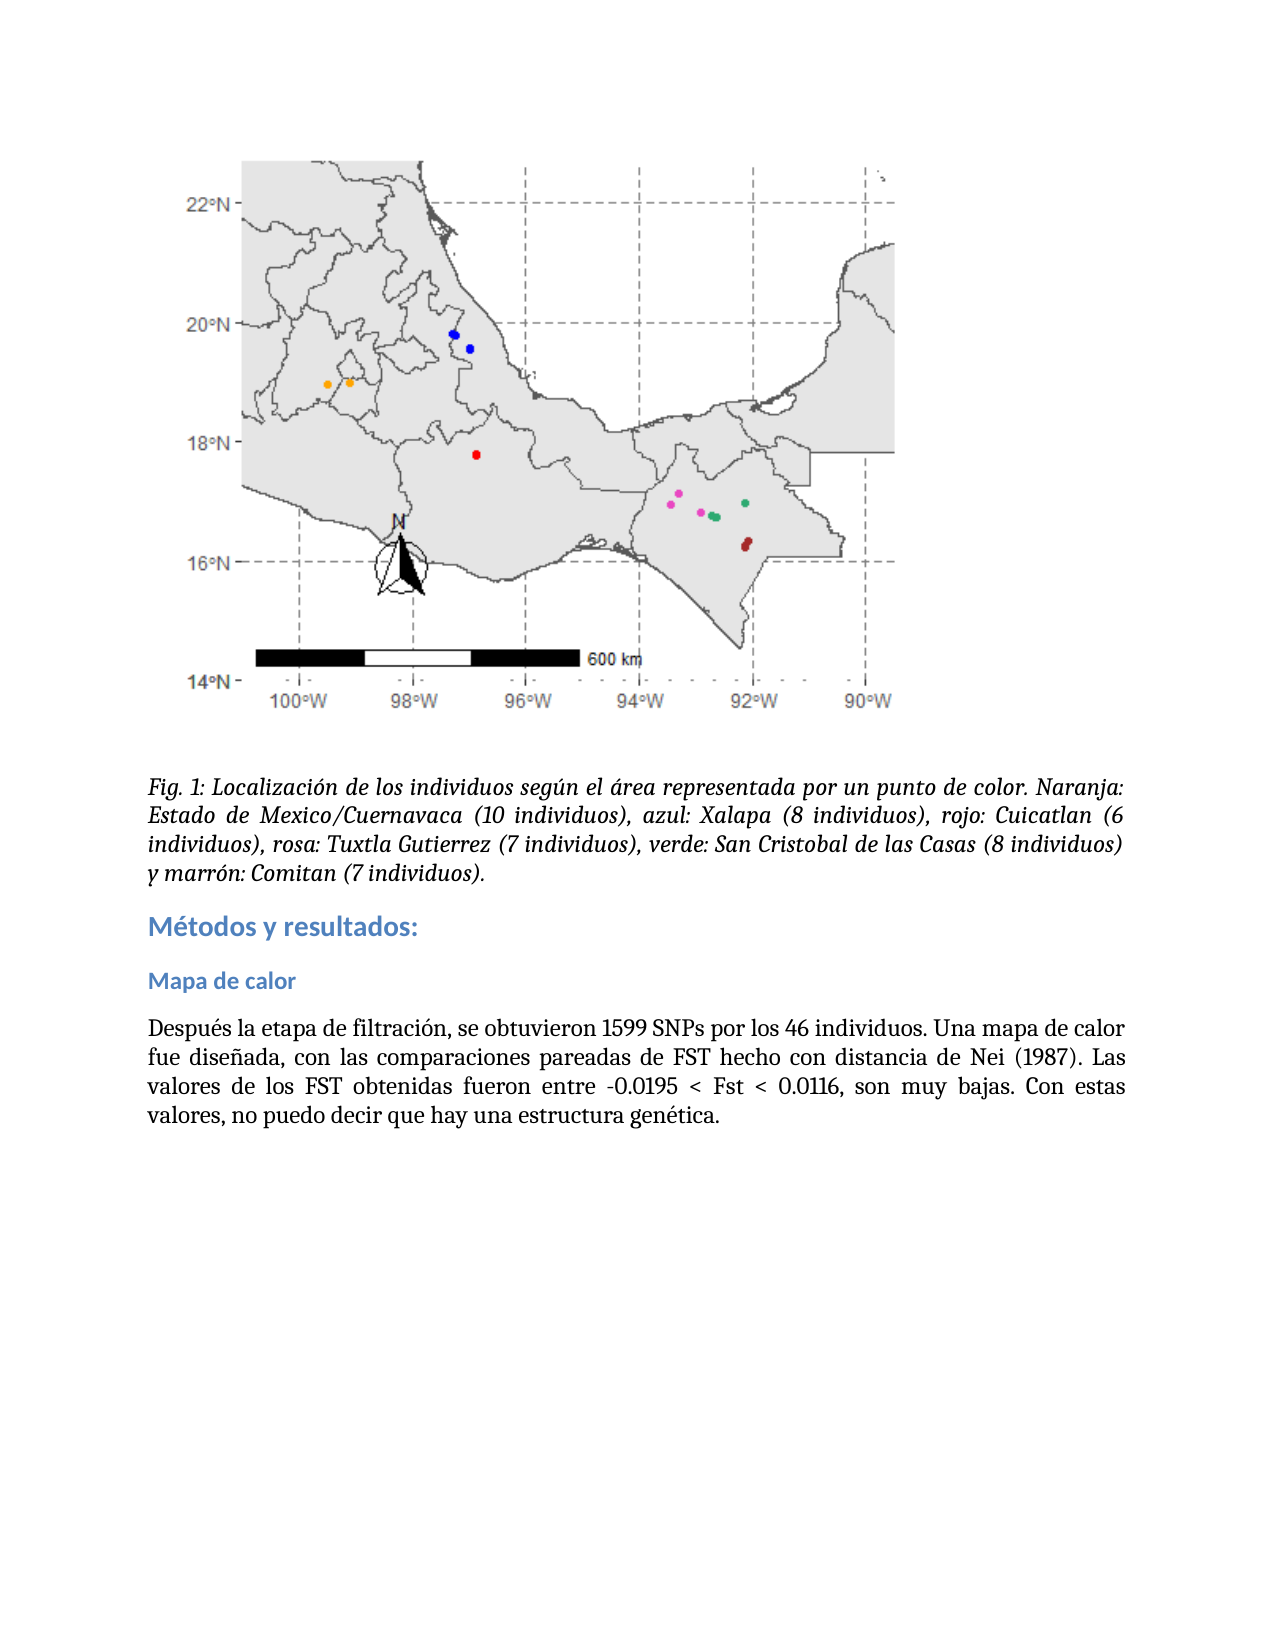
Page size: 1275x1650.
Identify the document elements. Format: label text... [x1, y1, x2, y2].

text Después la etapa de filtración, se obtuvieron 1599 SNPs por los 46 individuos. Una mapa de calor fue diseñada, con las comparaciones pareadas de FST hecho con distancia de Nei (1987). Las valores de los FST obtenidas fueron entre -0.0195 < Fst < 0.0116, son muy bajas. Con estas valores, no puedo decir que hay una estructura genética. [148, 1014, 1127, 1129]
picture [147, 147, 906, 754]
subtitle Métodos y resultados: [148, 908, 1127, 944]
subtitle Mapa de calor [148, 965, 1127, 996]
text Fig. 1: Localización de los individuos según el área representada por un punto de color. Naranja: Estado de Mexico/Cuernavaca (10 individuos), azul: Xalapa (8 individuos), rojo: Cuicatlan (6 individuos), rosa: Tuxtla Gutierrez (7 individuos), verde: San Cristobal de las Casas (8 individuos) y marrón: Comitan (7 individuos). [148, 773, 1127, 888]
